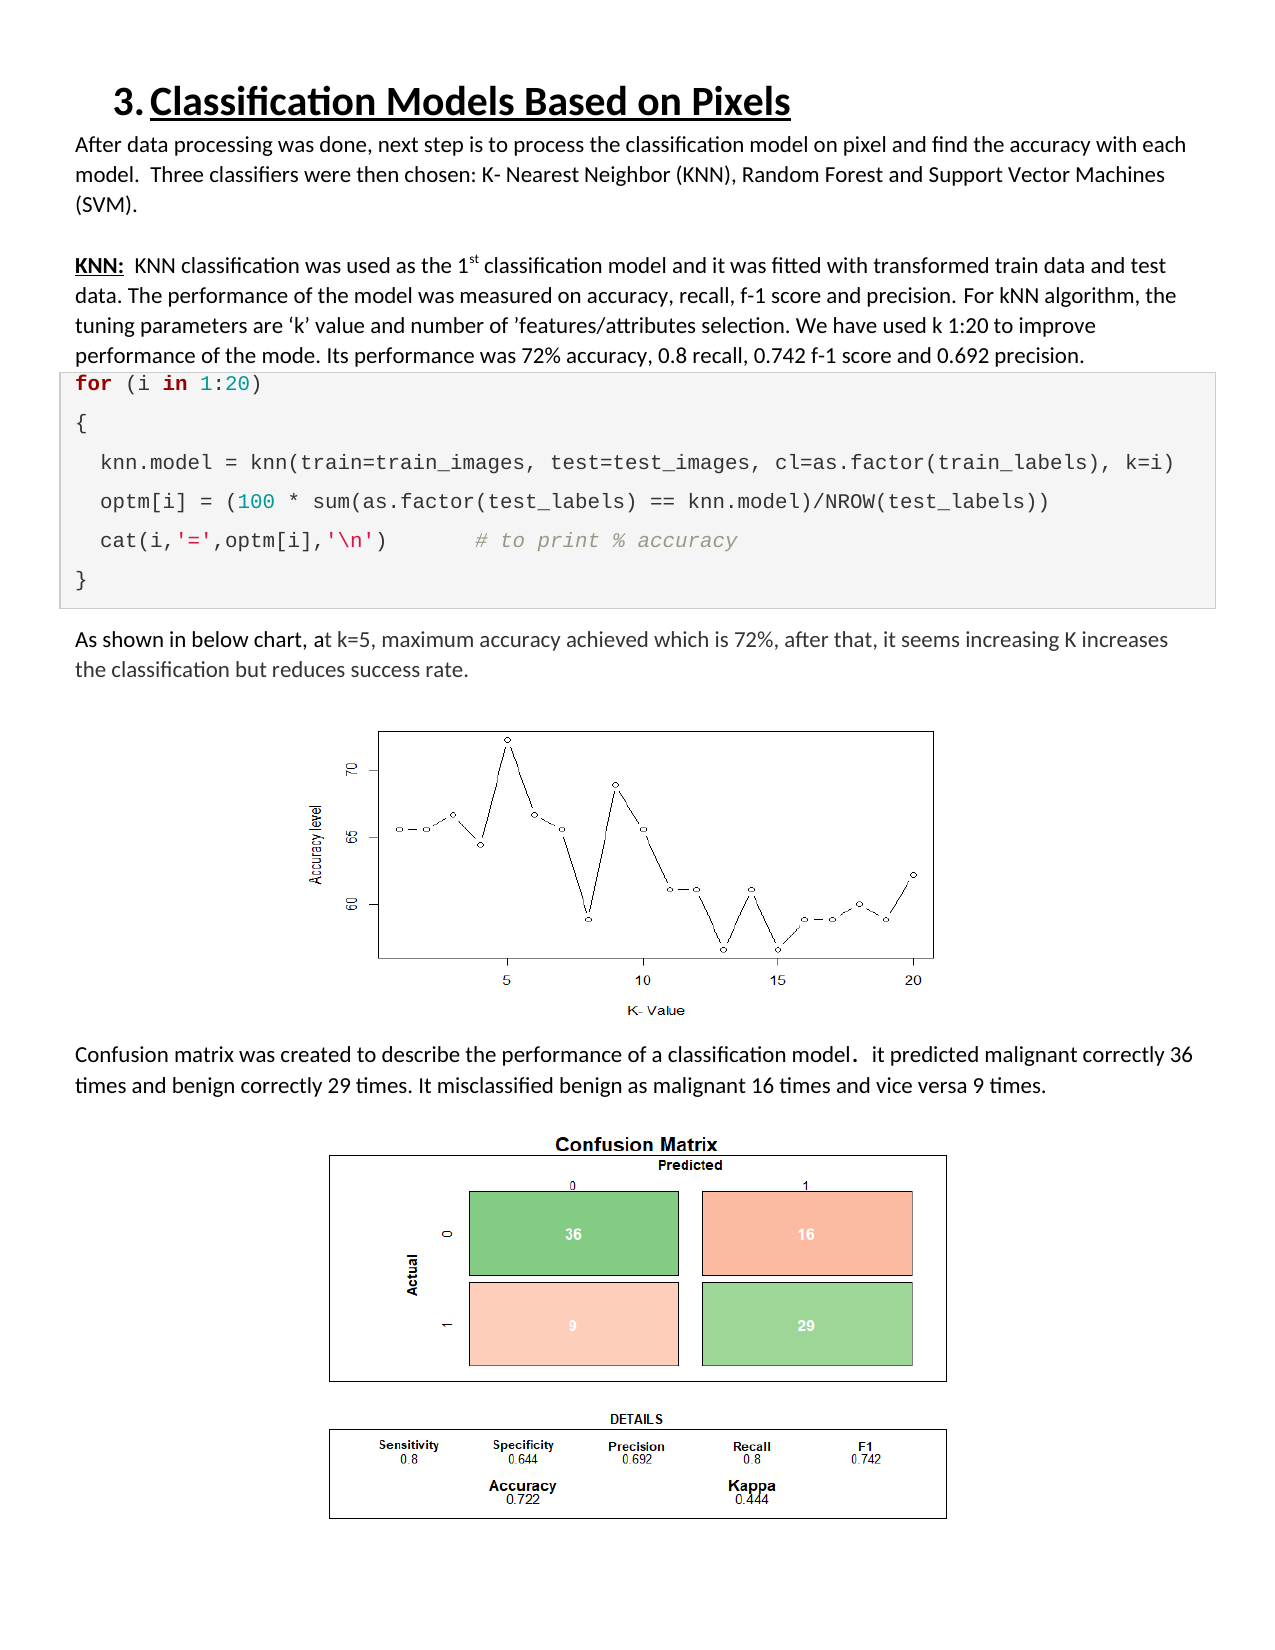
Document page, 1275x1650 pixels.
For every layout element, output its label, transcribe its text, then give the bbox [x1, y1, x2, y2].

picture [305, 1131, 970, 1542]
subtitle As shown in below chart, at k=5, maximum accuracy achieved which is 72%, after that, it seems increasing K increases the classification but reduces success rate. [75, 625, 1200, 683]
list Classification Models Based on Pixels [112, 75, 1200, 126]
picture [303, 701, 972, 1033]
text knn.model = knn(train=train_images, test=test_images, cl=as.factor(train_labels), k=i) [61, 450, 1215, 475]
text } [61, 568, 1215, 608]
text for (i in 1:20) [61, 373, 1215, 397]
list After data processing was done, next step is to process the classification model on pixel and find the accuracy with each model. Three classifiers were then chosen: K- Nearest Neighbor (KNN), Random Forest and Support Vector Machines (SVM). [75, 130, 1200, 218]
text cat(i,'=',optm[i],'\n') # to print % accuracy [61, 529, 1215, 554]
text optm[i] = (100 * sum(as.factor(test_labels) == knn.model)/NROW(test_labels)) [61, 489, 1215, 514]
text Confusion matrix was created to describe the performance of a classification model. it predicted malignant correctly 36 times and benign correctly 29 times. It misclassified benign as malignant 16 times and vice versa 9 times. [75, 1034, 1200, 1099]
text { [61, 411, 1215, 436]
text KNN: KNN classification was used as the 1st classification model and it was fitted with transformed train data and test data. The performance of the model was measured on accuracy, recall, f-1 score and precision. For kNN algorithm, the tuning parameters are ‘k’ value and number of ’features/attributes selection. We have used k 1:20 to improve performance of the mode. Its performance was 72% accuracy, 0.8 recall, 0.742 f-1 score and 0.692 precision. [75, 251, 1200, 369]
